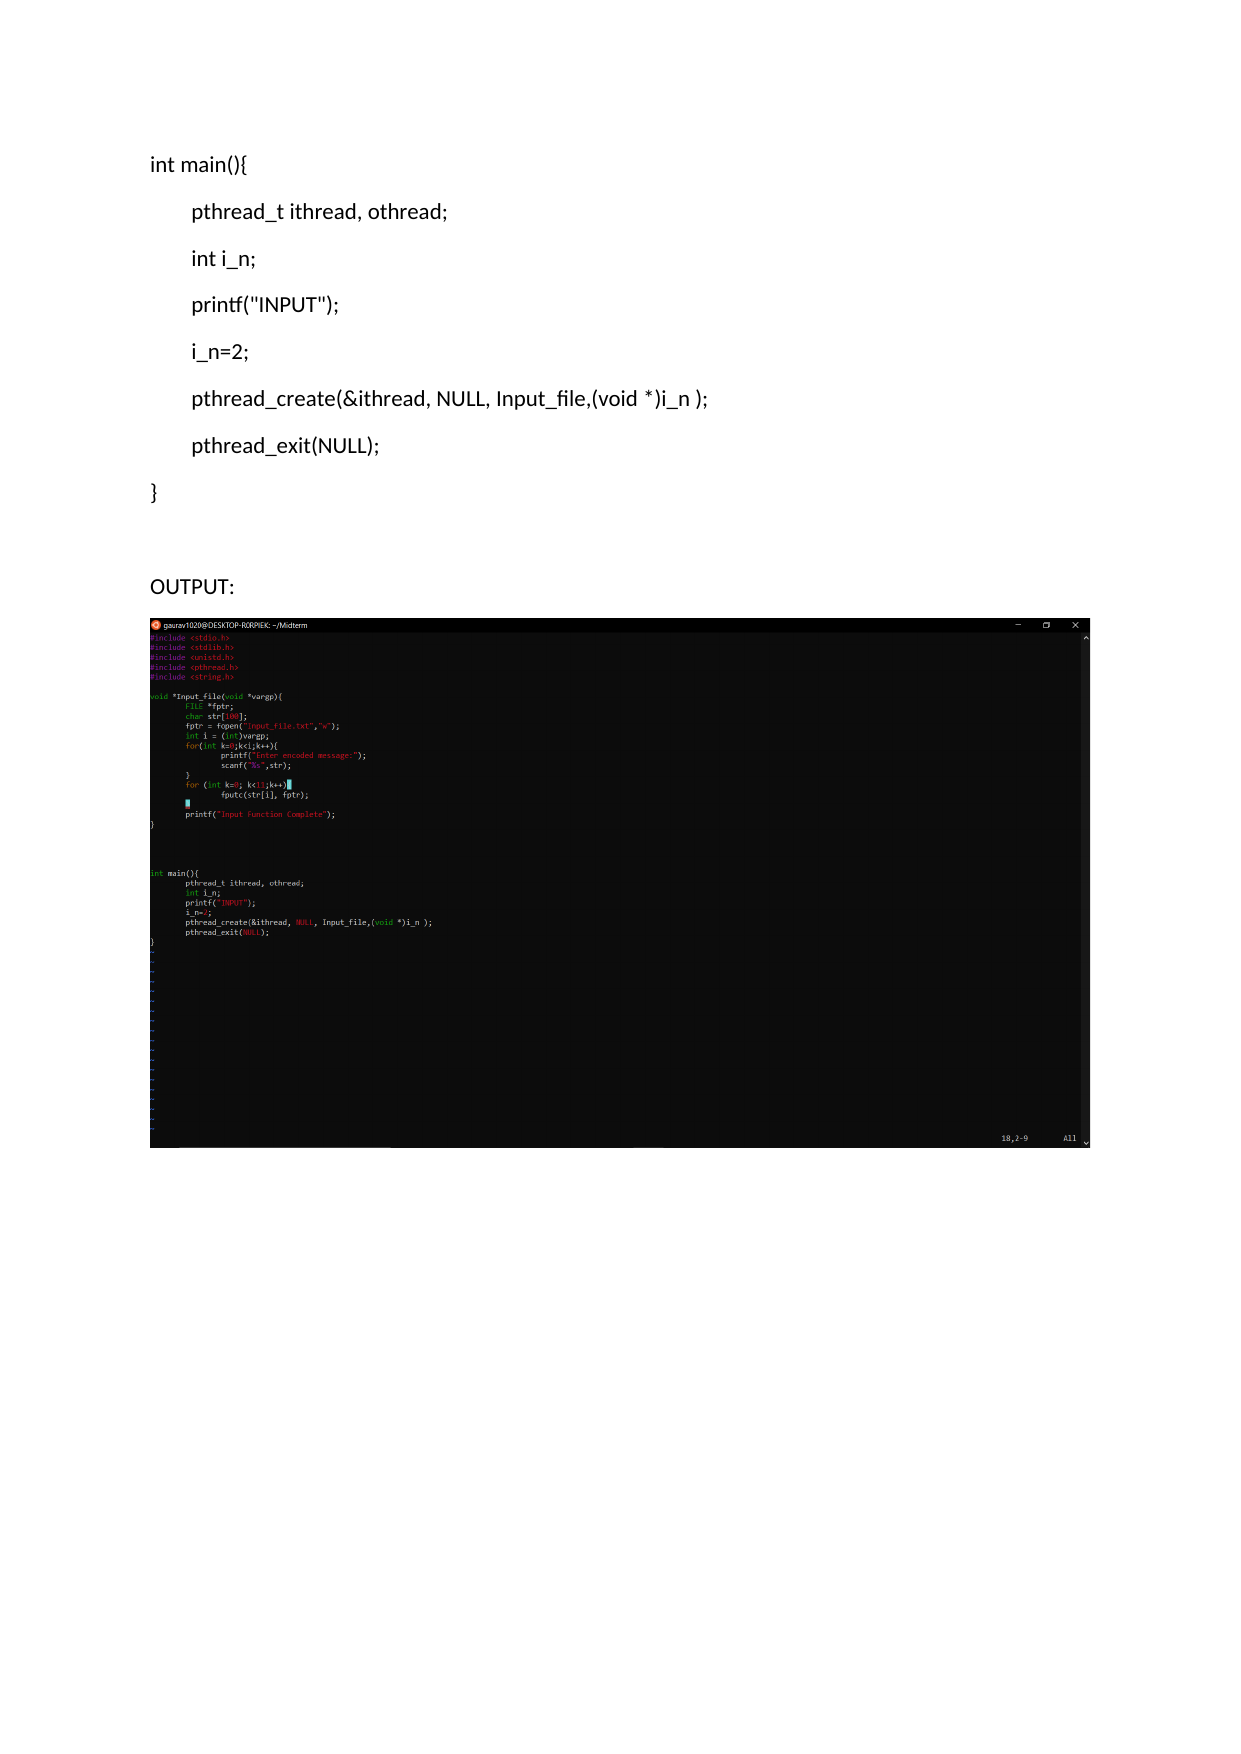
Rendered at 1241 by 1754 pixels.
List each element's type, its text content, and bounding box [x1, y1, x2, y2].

text OUTPUT: [150, 572, 1090, 600]
text printf("INPUT"); [150, 291, 1090, 319]
text pthread_exit(NULL); [150, 431, 1090, 459]
text pthread_t ithread, othread; [150, 197, 1090, 225]
picture [150, 618, 1091, 1148]
text int main(){ [150, 150, 1090, 178]
text } [150, 478, 1090, 506]
text i_n=2; [150, 337, 1090, 366]
text int i_n; [150, 244, 1090, 272]
text pthread_create(&ithread, NULL, Input_file,(void *)i_n ); [150, 384, 1090, 412]
